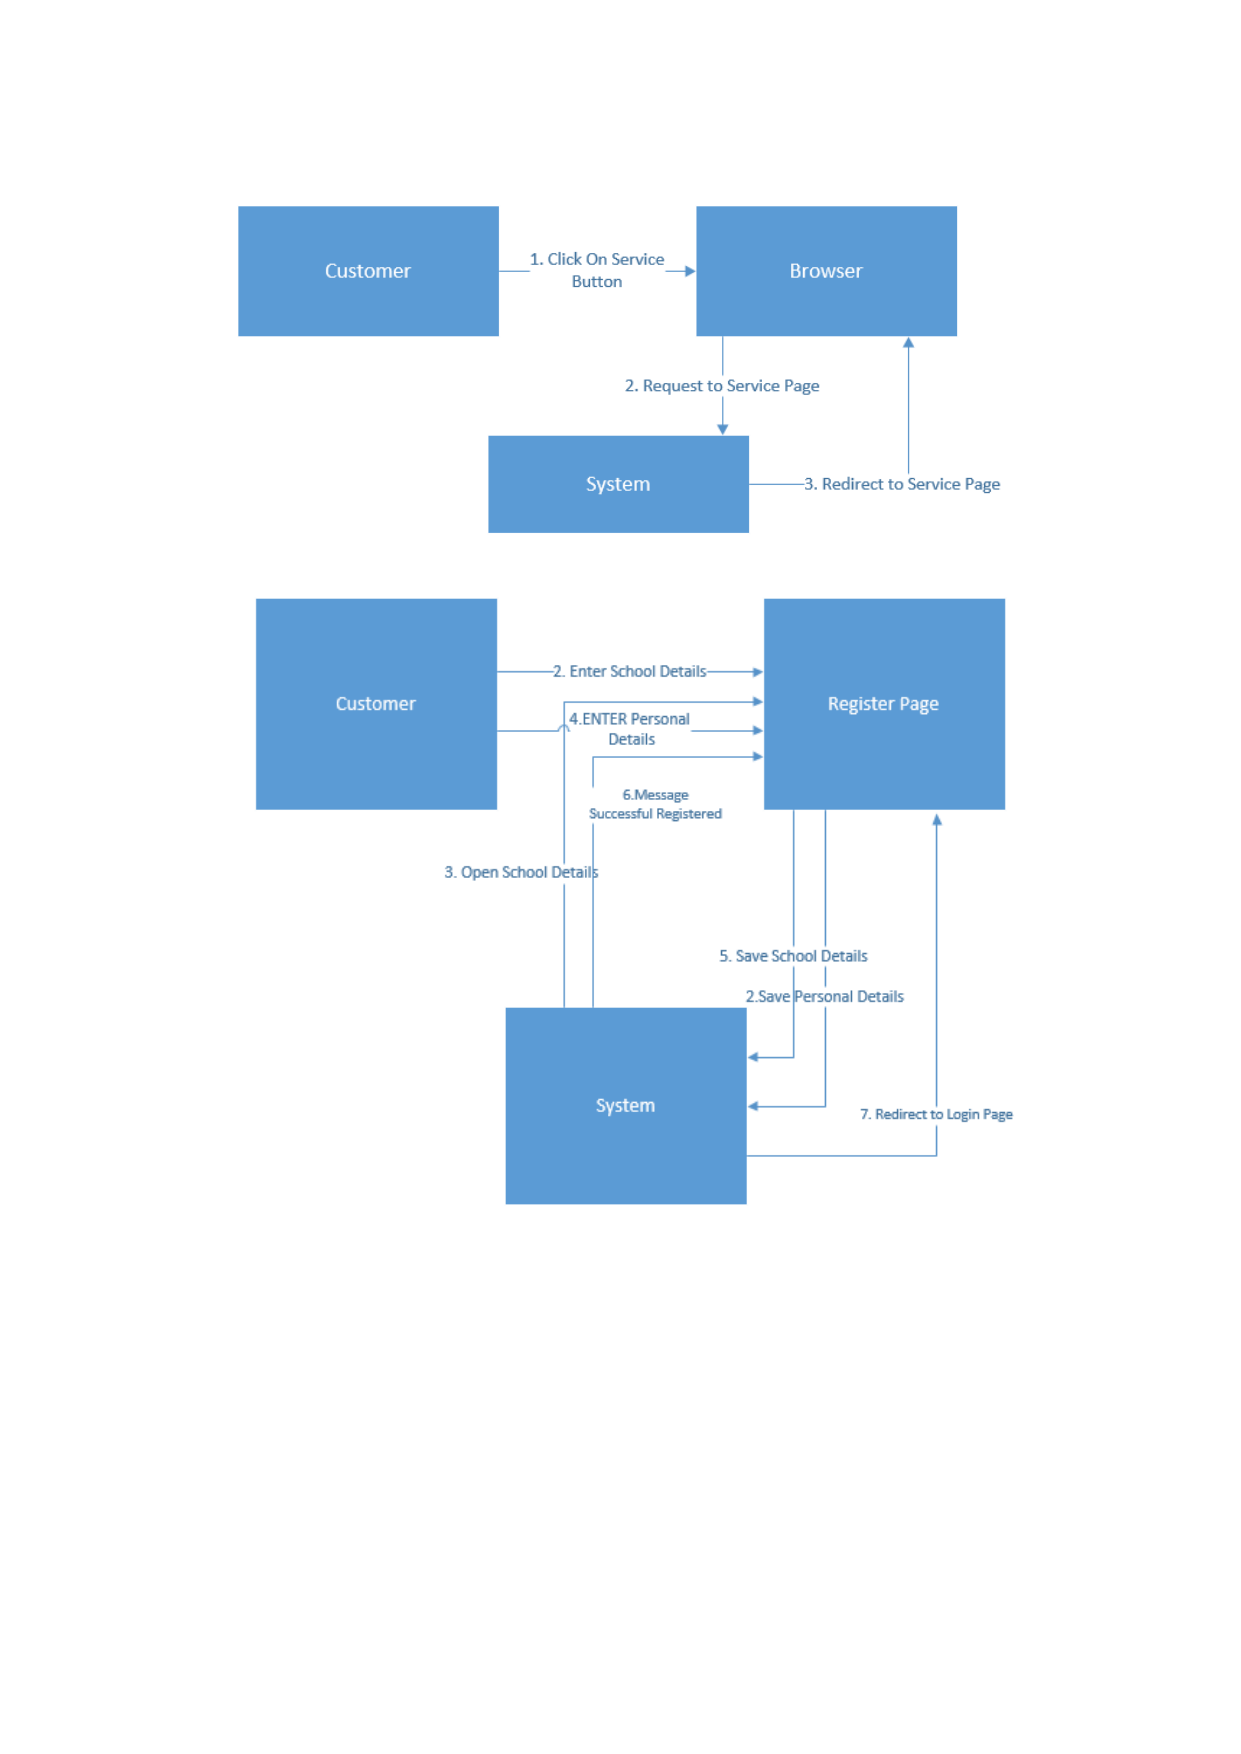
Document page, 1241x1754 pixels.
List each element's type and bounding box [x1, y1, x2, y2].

picture [187, 150, 1053, 1232]
